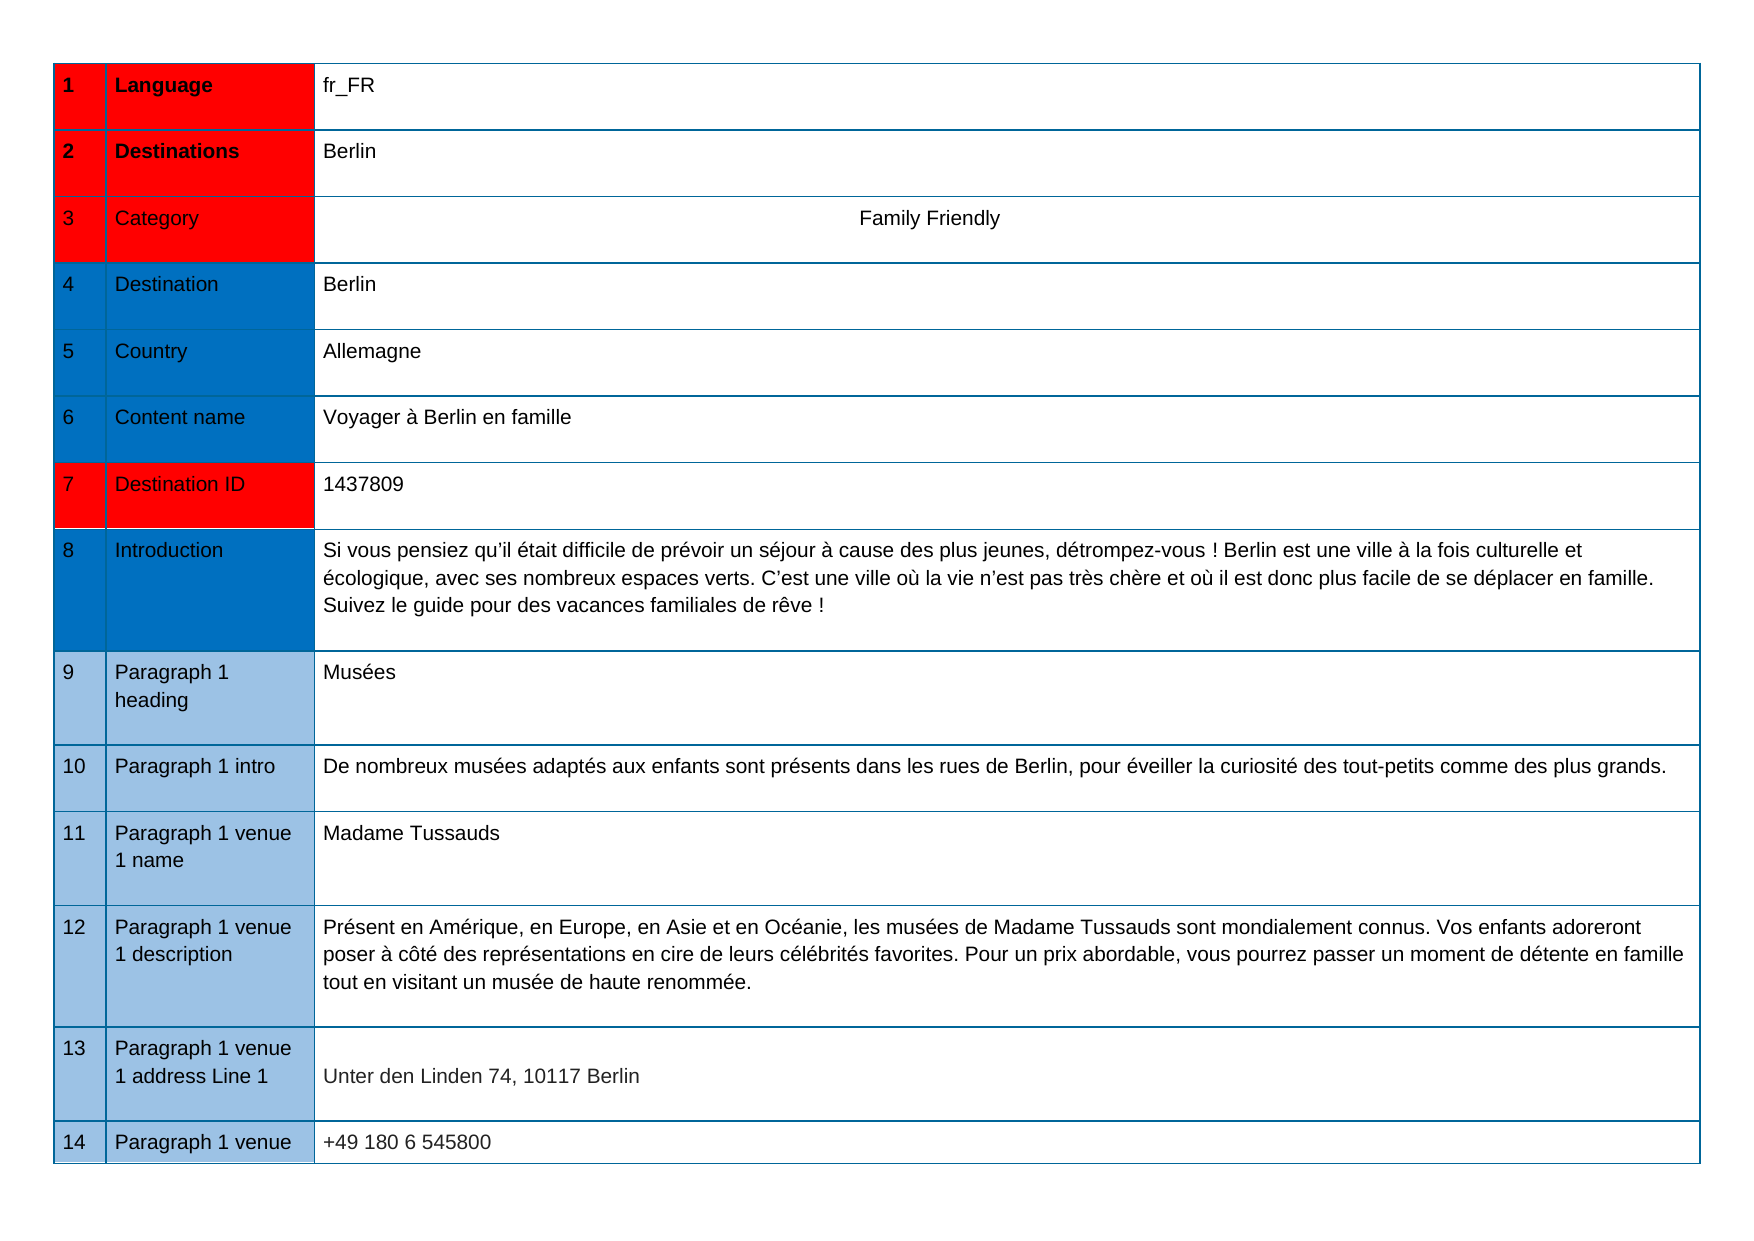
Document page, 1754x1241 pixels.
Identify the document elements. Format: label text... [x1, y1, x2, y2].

table_cell 3 [55, 197, 105, 262]
table_cell 2 [55, 131, 105, 196]
table_cell Si vous pensiez qu’il était difficile de prévoir un séjour à cause des plus jeunes, détrompez-vous ! Berlin est une ville à la fois culturelle et écologique, avec ses nombreux espaces verts. C’est une ville où la vie n’est pas très chère et où il est donc plus facile de se déplacer en famille. Suivez le guide pour des vacances familiales de rêve ! [315, 530, 1699, 650]
table_cell Destinations [107, 131, 314, 196]
table_cell 4 [55, 264, 105, 329]
table_cell Destination [107, 264, 314, 329]
table_header Language [107, 64, 314, 129]
table_cell Content name [107, 397, 314, 462]
table_cell +49 180 6 545800 [315, 1122, 1699, 1162]
table_cell 12 [55, 906, 105, 1026]
table_cell De nombreux musées adaptés aux enfants sont présents dans les rues de Berlin, pour éveiller la curiosité des tout-petits comme des plus grands. [315, 746, 1699, 811]
table_cell Country [107, 330, 314, 395]
table_cell Voyager à Berlin en famille [315, 397, 1699, 462]
table_header fr_FR [315, 64, 1699, 129]
table_header 1 [55, 64, 105, 129]
table_cell Berlin [315, 131, 1699, 196]
table_cell Paragraph 1 venue 1 name [107, 812, 314, 905]
table_cell Destination ID [107, 463, 314, 528]
table_cell 5 [55, 330, 105, 395]
table_cell Madame Tussauds [315, 812, 1699, 905]
table_cell Paragraph 1 heading [107, 652, 314, 744]
table_cell Berlin [315, 264, 1699, 329]
table_cell 8 [55, 530, 105, 650]
table_cell 6 [55, 397, 105, 462]
table_cell 11 [55, 812, 105, 905]
table_cell Paragraph 1 intro [107, 746, 314, 811]
table_cell Paragraph 1 venue 1 address Line 1 [107, 1028, 314, 1120]
table_cell Family Friendly [315, 197, 1699, 262]
table_cell 14 [55, 1122, 105, 1162]
table_cell 10 [55, 746, 105, 811]
table_cell 1437809 [315, 463, 1699, 528]
table_cell Musées [315, 652, 1699, 744]
table_cell 9 [55, 652, 105, 744]
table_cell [107, 1122, 314, 1162]
table_cell 7 [55, 463, 105, 528]
table_cell Unter den Linden 74, 10117 Berlin [315, 1028, 1699, 1120]
table_cell Category [107, 197, 314, 262]
table_cell Paragraph 1 venue 1 description [107, 906, 314, 1026]
table_cell Allemagne [315, 330, 1699, 395]
table_cell Présent en Amérique, en Europe, en Asie et en Océanie, les musées de Madame Tussauds sont mondialement connus. Vos enfants adoreront poser à côté des représentations en cire de leurs célébrités favorites. Pour un prix abordable, vous pourrez passer un moment de détente en famille tout en visitant un musée de haute renommée. [315, 906, 1699, 1026]
table_cell Introduction [107, 530, 314, 650]
table_cell 13 [55, 1028, 105, 1120]
